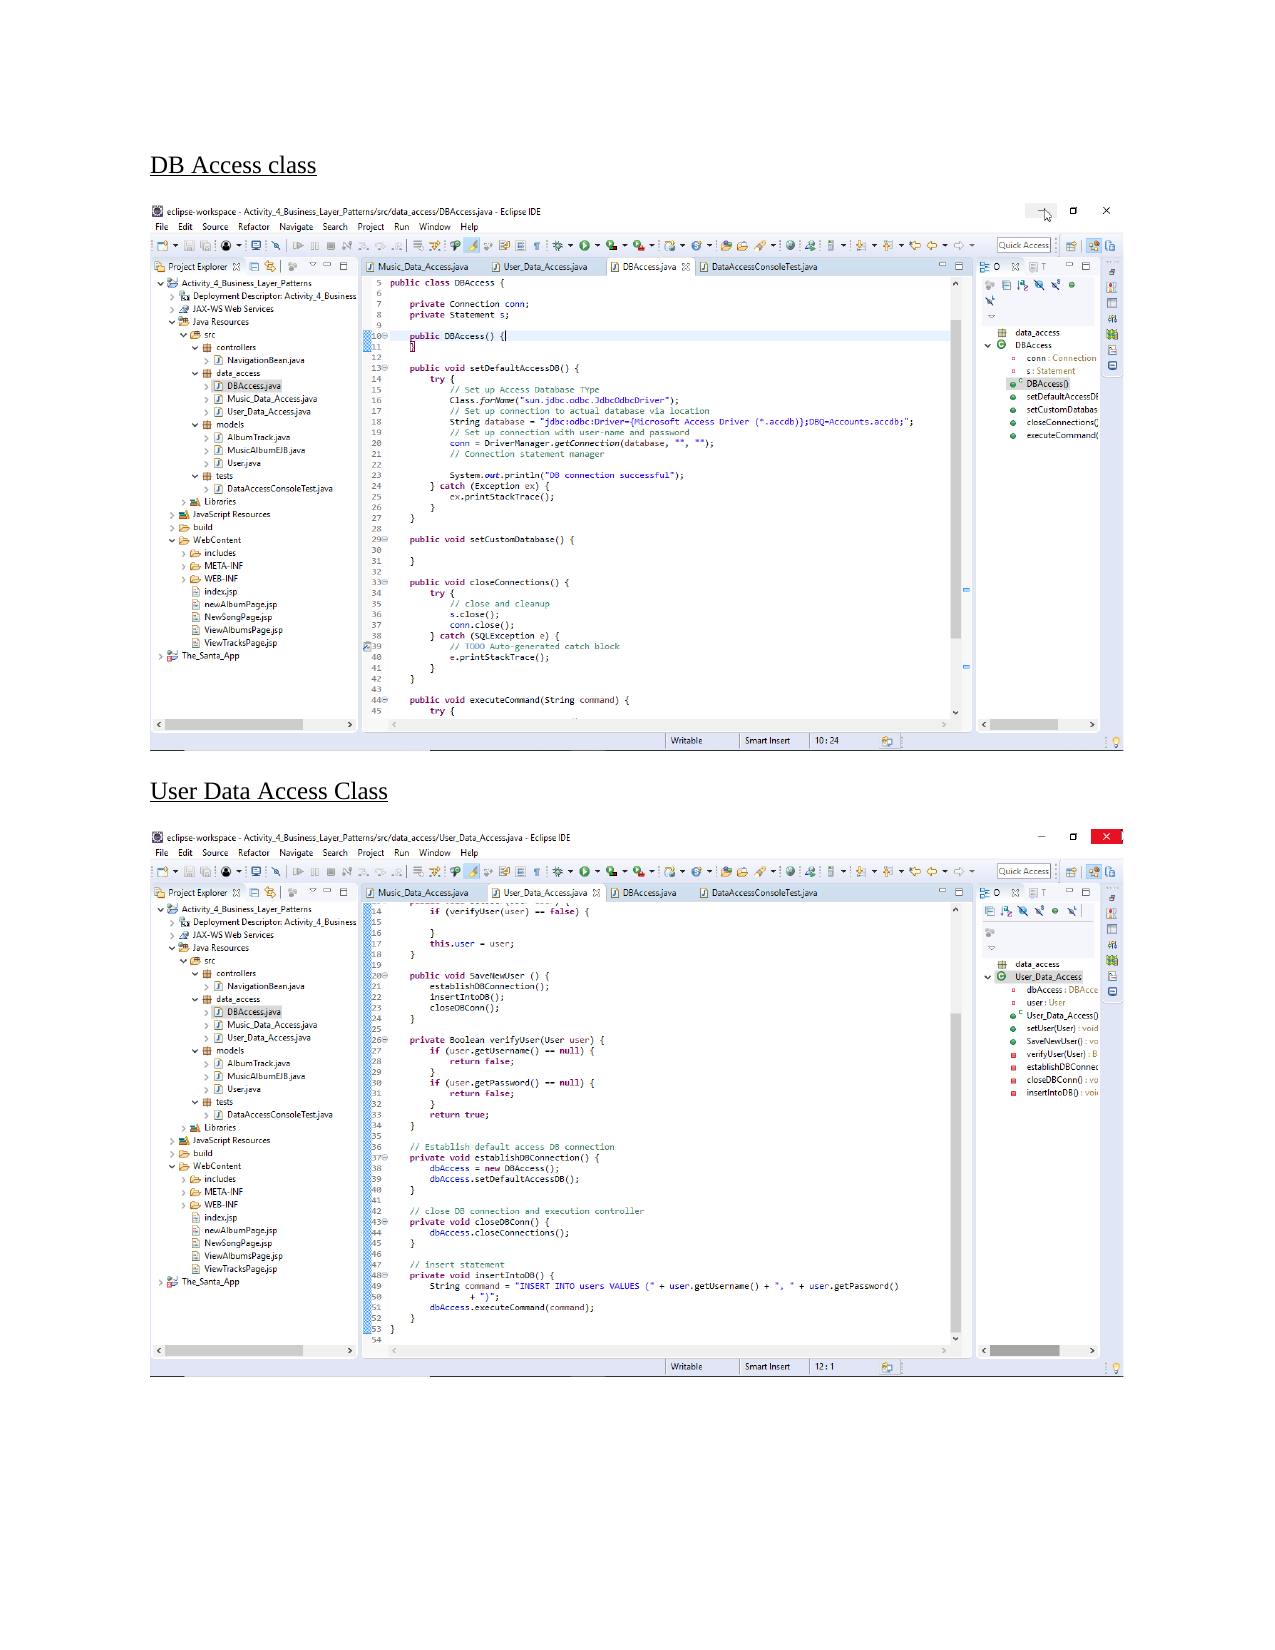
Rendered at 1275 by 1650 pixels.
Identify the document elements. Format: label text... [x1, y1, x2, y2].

text DB Access class [150, 150, 1125, 179]
text User Data Access Class [150, 776, 1125, 804]
picture [150, 203, 1124, 751]
picture [150, 829, 1124, 1377]
